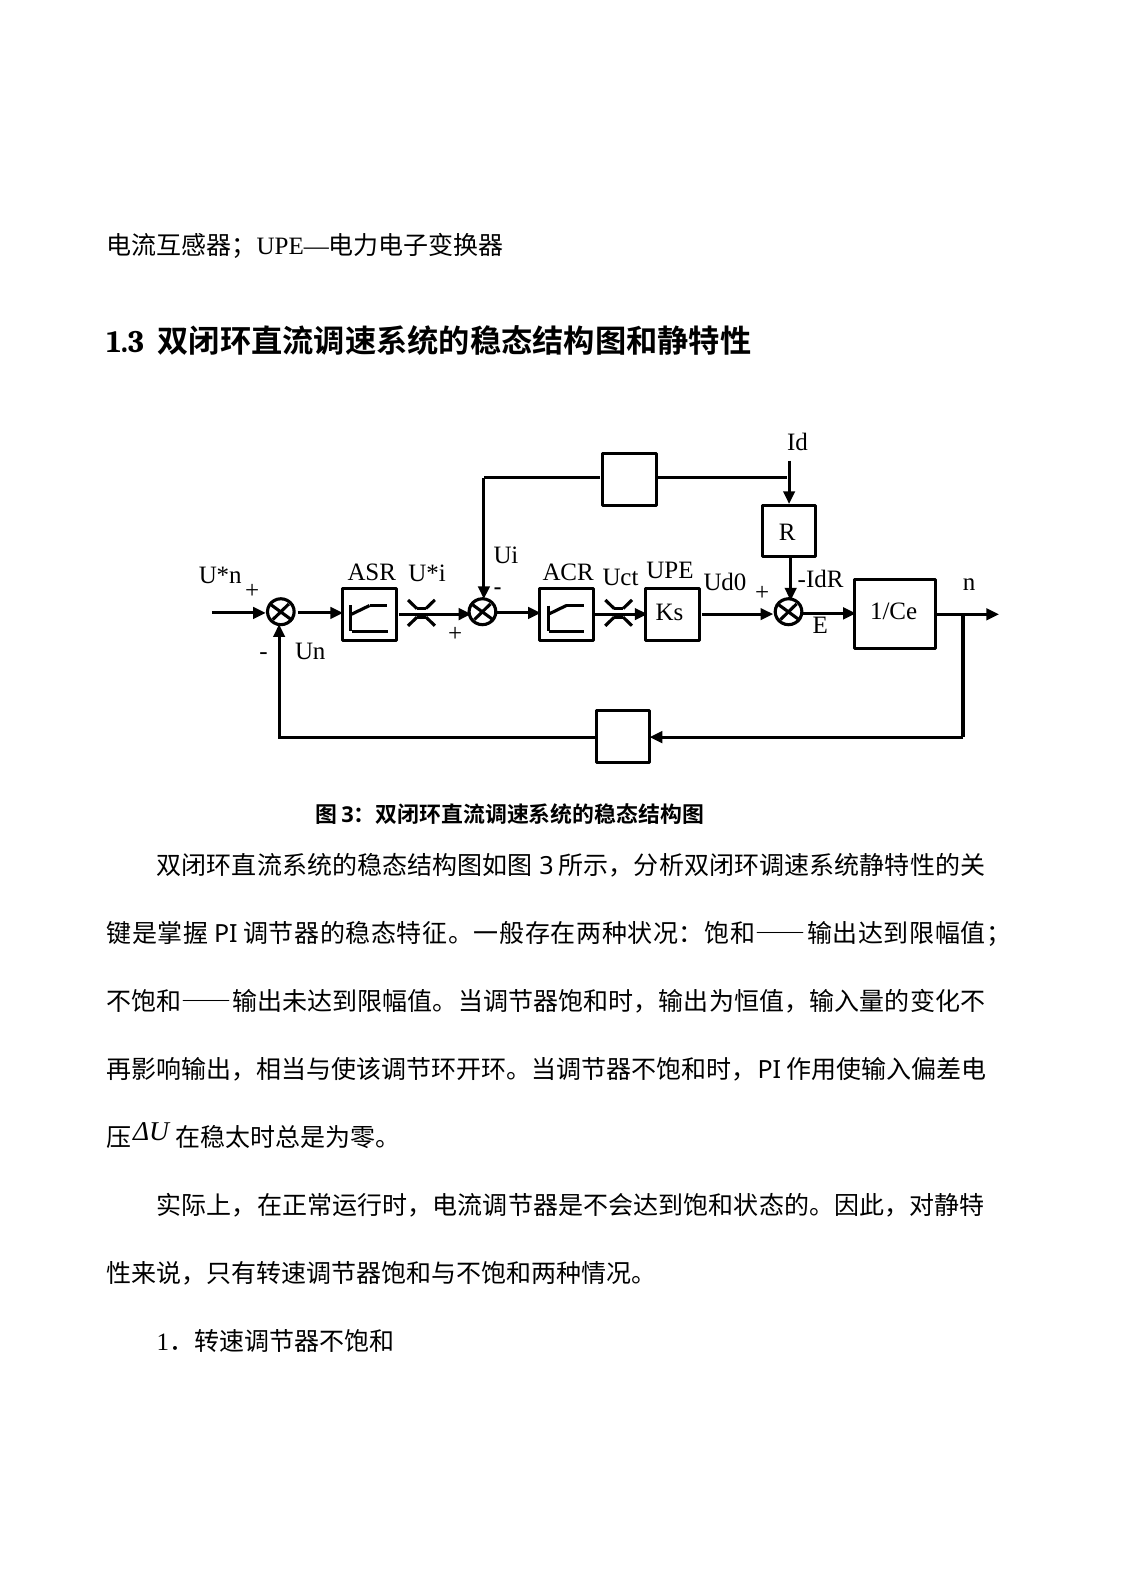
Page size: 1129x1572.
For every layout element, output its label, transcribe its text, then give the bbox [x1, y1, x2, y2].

text 图3：双闭环直流调速系统的稳态结构图 [106, 796, 986, 830]
text 1．转速调节器不饱和 [106, 1305, 986, 1373]
text 双闭环直流系统的稳态结构图如图3所示，分析双闭环调速系统静特性的关键是掌握PI调节器的稳态特征。一般存在两种状况：饱和——输出达到限幅值；不饱和——输出未达到限幅值。当调节器饱和时，输出为恒值，输入量的变化不再影响输出，相当与使该调节环开环。当调节器不饱和时，PI作用使输入偏差电压在稳太时总是为零。 [106, 830, 986, 1169]
subtitle 1.3 双闭环直流调速系统的稳态结构图和静特性 [106, 305, 986, 373]
text 实际上，在正常运行时，电流调节器是不会达到饱和状态的。因此，对静特性来说，只有转速调节器饱和与不饱和两种情况。 [106, 1169, 986, 1305]
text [106, 210, 986, 278]
